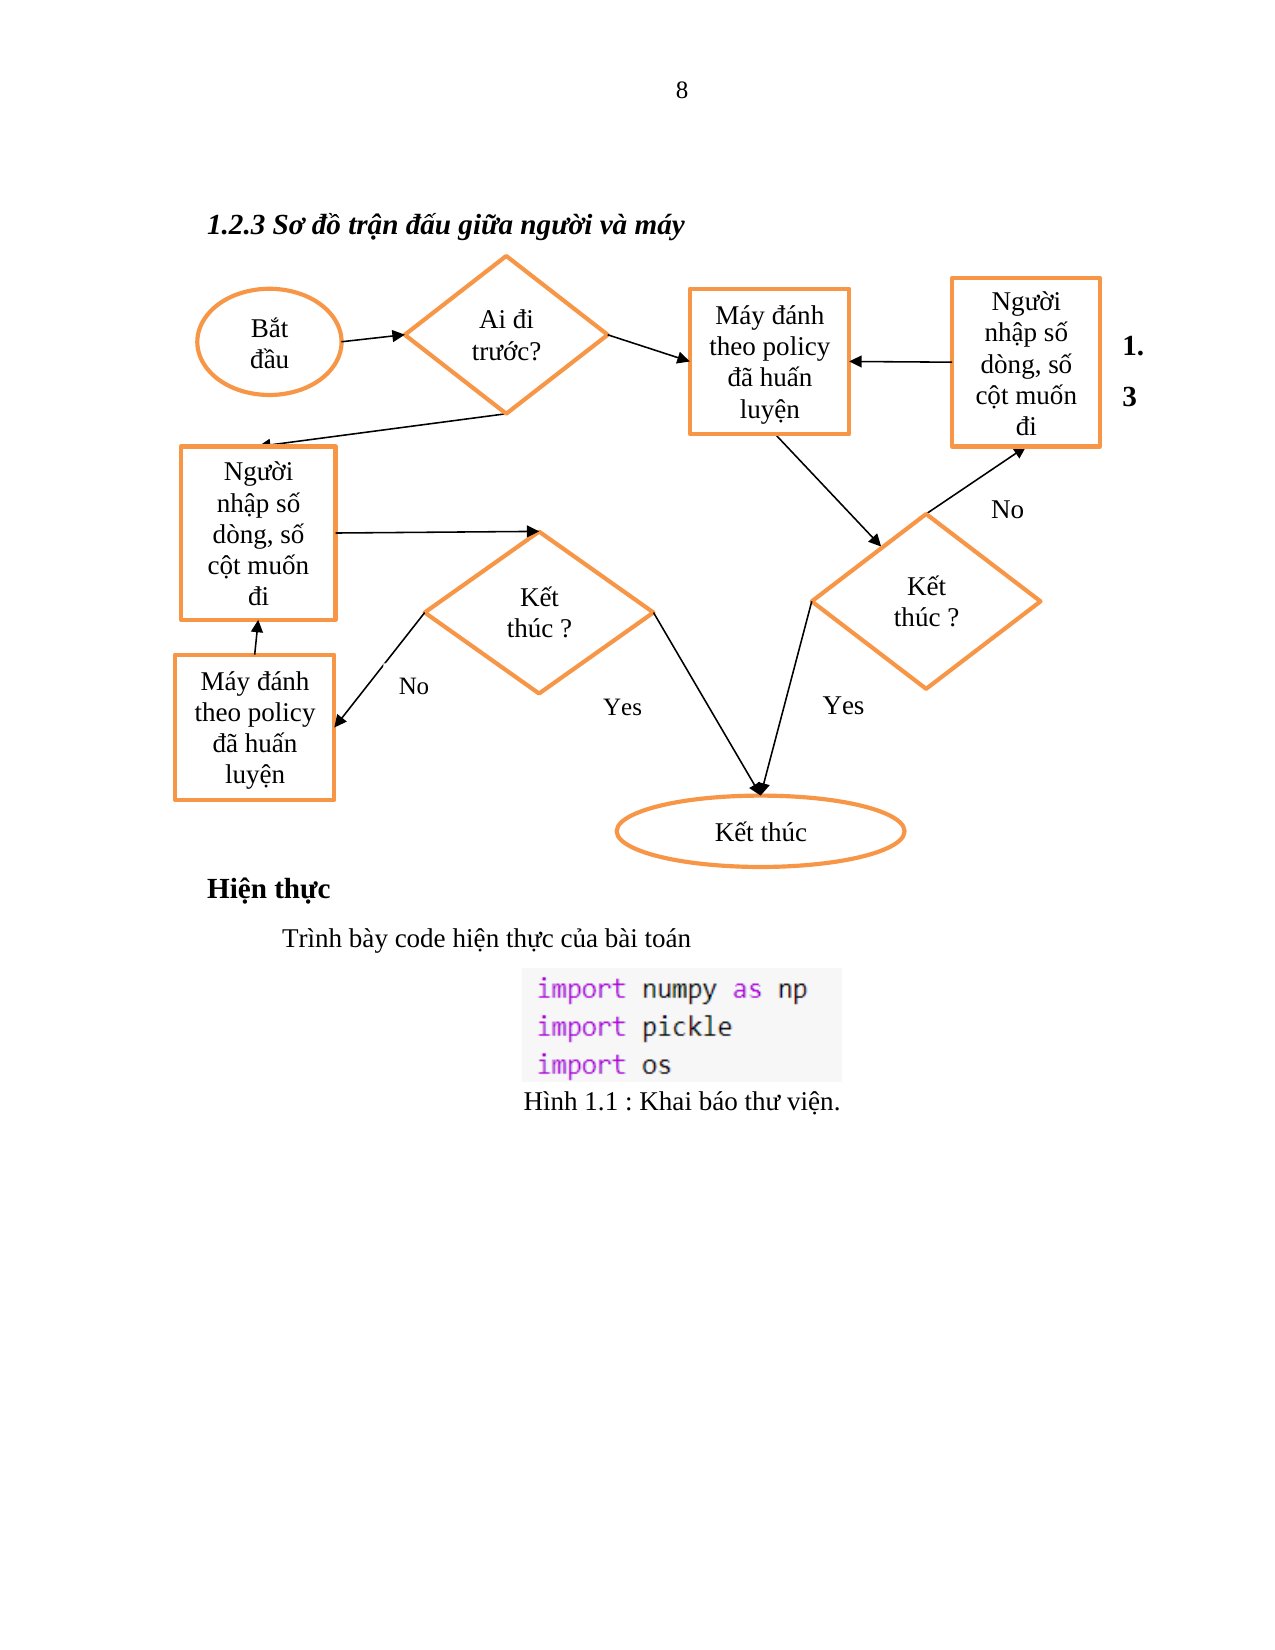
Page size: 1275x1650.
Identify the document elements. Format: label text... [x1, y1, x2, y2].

text 1.2.3 Sơ đồ trận đấu giữa người và máy [207, 207, 1157, 240]
text 1.3 Hiện thực [207, 328, 1157, 905]
text Hình 1.1 : Khai báo thư viện. [207, 1085, 1157, 1117]
picture [521, 968, 842, 1082]
text Trình bày code hiện thực của bài toán [207, 922, 1157, 953]
